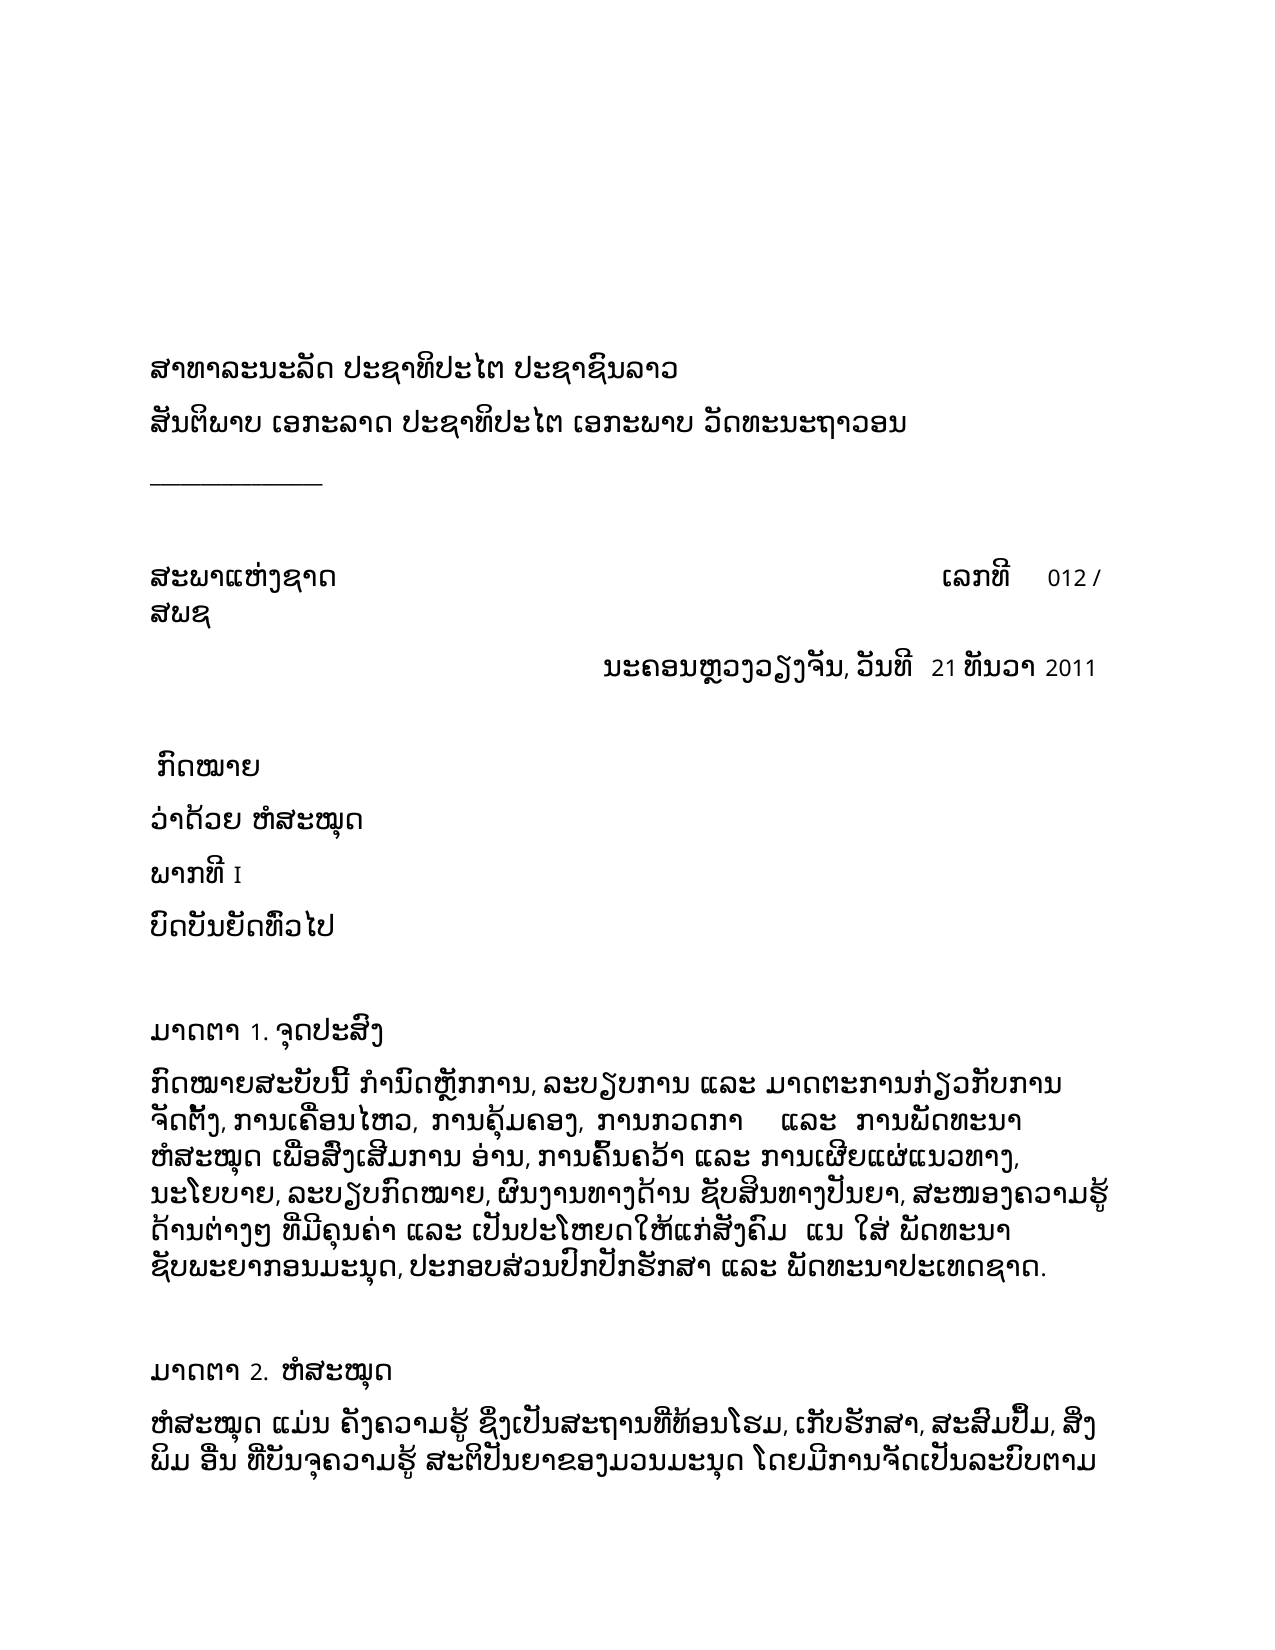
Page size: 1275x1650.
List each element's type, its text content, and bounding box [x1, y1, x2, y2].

text ສະພາແຫ່ງຊາດ ເລກທີ 012 / ສພຊ [150, 559, 1125, 630]
text ມາດຕາ 1. ຈຸດປະສົງ [150, 1013, 1125, 1047]
text ກົດໝາຍ [150, 749, 1125, 783]
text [150, 1407, 1125, 1477]
text ວ່າດ້ວຍ ຫໍສະໝຸດ [150, 803, 1125, 837]
text ສາທາລະນະລັດ ປະຊາທິປະໄຕ ປະຊາຊົນລາວ [150, 352, 1125, 386]
text ບົດບັນຍັດທົ່ວໄປ [150, 909, 1125, 943]
text ນະຄອນຫຼວງວຽງຈັນ, ວັນທີ 21 ທັນວາ 2011 [150, 649, 1125, 683]
text ກົດໝາຍສະບັບນີ້ ກຳນົດຫຼັກການ, ລະບຽບການ ແລະ ມາດຕະການກ່ຽວກັບການຈັດຕັ້ງ, ການເຄ່ືອນໄຫວ, ການຄຸ້ມຄອງ, ການກວດກາ ແລະ ການພັດທະນາຫໍສະໝຸດ ເພື່ອສົ່ງເສີມການ ອ່ານ, ການຄົ້ນຄວ້າ ແລະ ການເຜີຍແຜ່ແນວທາງ, ນະໂຍບາຍ, ລະບຽບກົດໝາຍ, ຜົນງານທາງດ້ານ ຊັບສິນທາງປັນຍາ, ສະໜອງຄວາມຮູ້ດ້ານຕ່າງໆ ທີ່ມີຄຸນຄ່າ ແລະ ເປັນປະໂຫຍດໃຫ້ແກ່ສັງຄົມ ແນ ໃສ່ ພັດທະນາຊັບພະຍາກອນມະນຸດ, ປະກອບສ່ວນປົກປັກຮັກສາ ແລະ ພັດທະນາປະເທດຊາດ. [150, 1066, 1125, 1284]
text ພາກທີ I [150, 856, 1125, 890]
text _________________ [150, 458, 1125, 489]
text ສັນຕິພາບ ເອກະລາດ ປະຊາທິປະໄຕ ເອກະພາບ ວັດທະນະຖາວອນ [150, 405, 1125, 439]
text ມາດຕາ 2. ຫໍສະໝຸດ [150, 1353, 1125, 1387]
